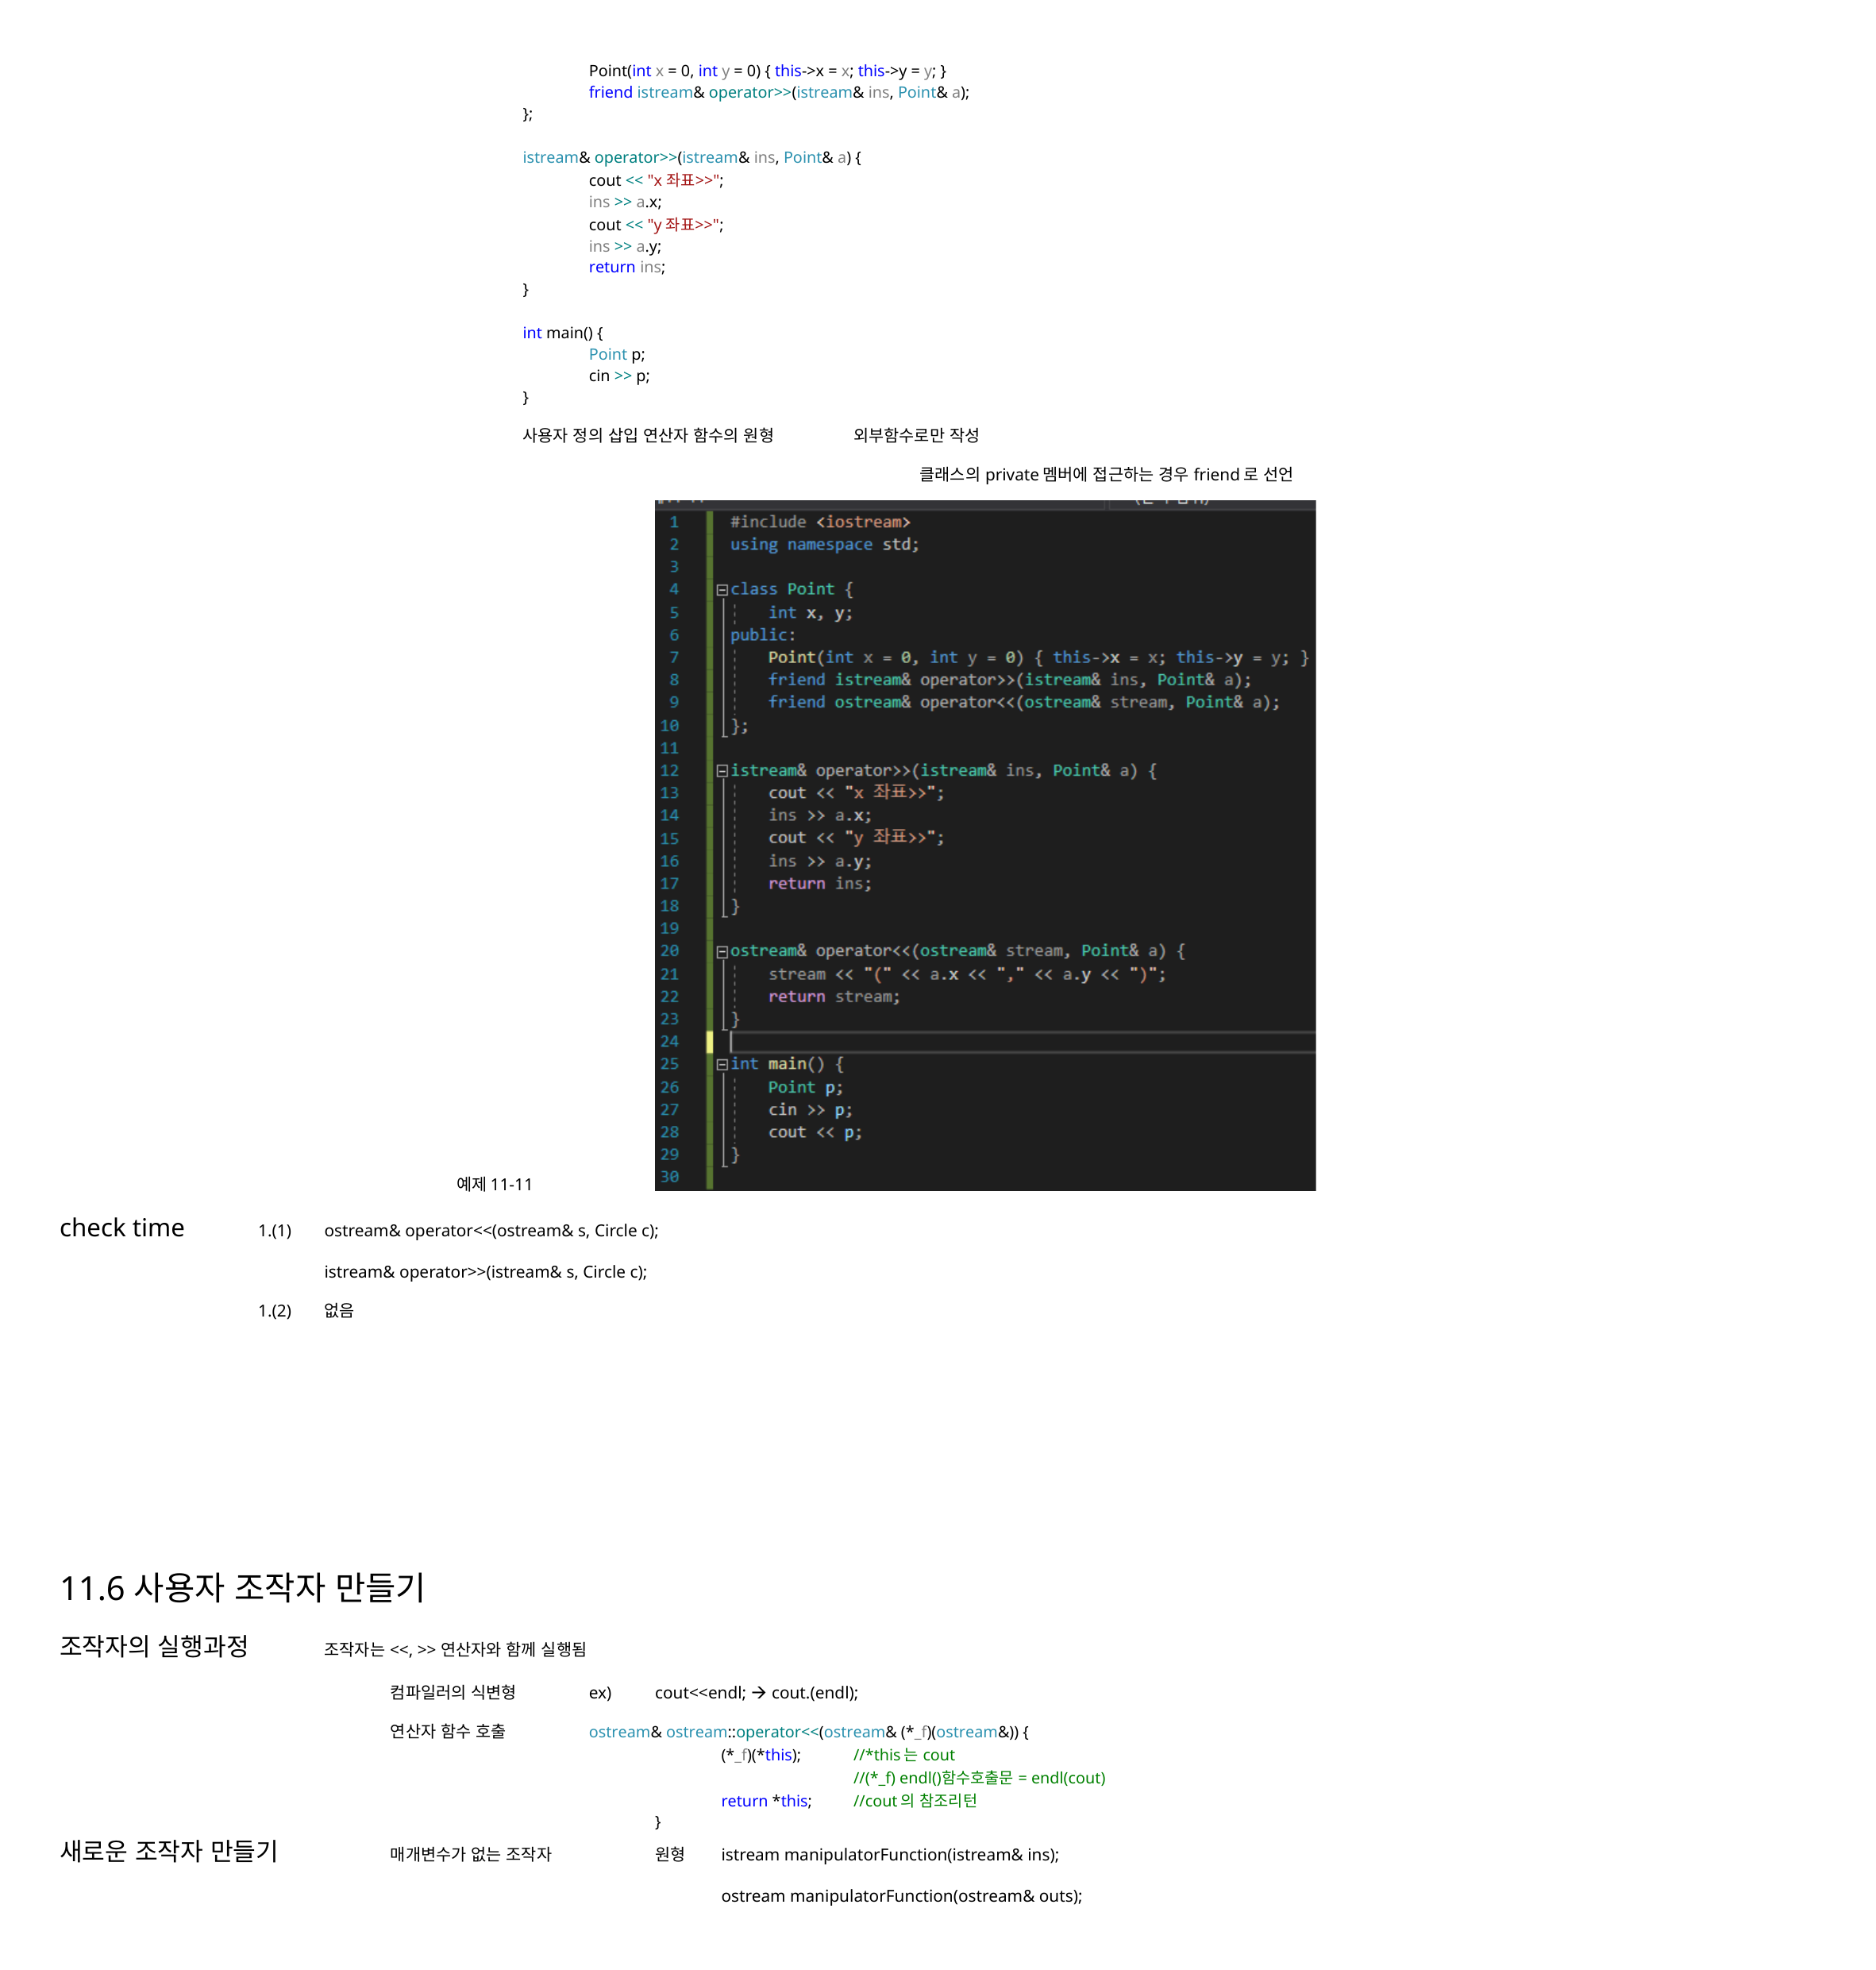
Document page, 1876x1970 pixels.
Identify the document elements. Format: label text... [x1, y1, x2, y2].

text } [60, 1811, 1816, 1833]
text } [60, 278, 1816, 299]
text cout << "x 좌표>>"; [60, 168, 1816, 191]
text Point(int x = 0, int y = 0) { this->x = x; this->y = y; } [60, 60, 1816, 81]
text ins >> a.x; [60, 191, 1816, 212]
text ins >> a.y; [60, 235, 1816, 256]
text //(*_f) endl()함수호출문 = endl(cout) [60, 1765, 1816, 1788]
text 연산자 함수 호출 ostream& ostream::operator<<(ostream& (*_f)(ostream&)) { [60, 1718, 1816, 1742]
text friend istream& operator>>(istream& ins, Point& a); [60, 81, 1816, 102]
text 클래스의 private멤버에 접근하는 경우 friend로 선언 [60, 461, 1816, 485]
picture [655, 500, 1316, 1191]
text istream& operator>>(istream& s, Circle c); [60, 1260, 1816, 1283]
text istream& operator>>(istream& ins, Point& a) { [60, 146, 1816, 168]
text 새로운 조작자 만들기 매개변수가 없는 조작자 원형 istream manipulatorFunction(istream& ins); [60, 1833, 1816, 1868]
text }; [60, 102, 1816, 124]
text 11.6 사용자 조작자 만들기 [60, 1562, 1816, 1610]
text ostream manipulatorFunction(ostream& outs); [60, 1884, 1816, 1907]
text cout << "y 좌표>>"; [60, 212, 1816, 235]
text return ins; [60, 256, 1816, 278]
text } [60, 386, 1816, 407]
text 1.(2) 없음 [60, 1297, 1816, 1322]
text 조작자의 실행과정 조작자는 <<, >> 연산자와 함께 실행됨 [60, 1627, 1816, 1664]
text Point p; [60, 343, 1816, 364]
text (*_f)(*this); //*this는 cout [60, 1742, 1816, 1765]
text 컴파일러의 식변형 ex) cout<<endl; cout.(endl); [60, 1679, 1816, 1703]
text return *this; //cout의 참조리턴 [60, 1788, 1816, 1811]
text int main() { [60, 322, 1816, 343]
text check time 1.(1) ostream& operator<<(ostream& s, Circle c); [60, 1210, 1816, 1244]
text 사용자 정의 삽입 연산자 함수의 원형 외부함수로만 작성 [60, 422, 1816, 446]
text cin >> p; [60, 364, 1816, 386]
